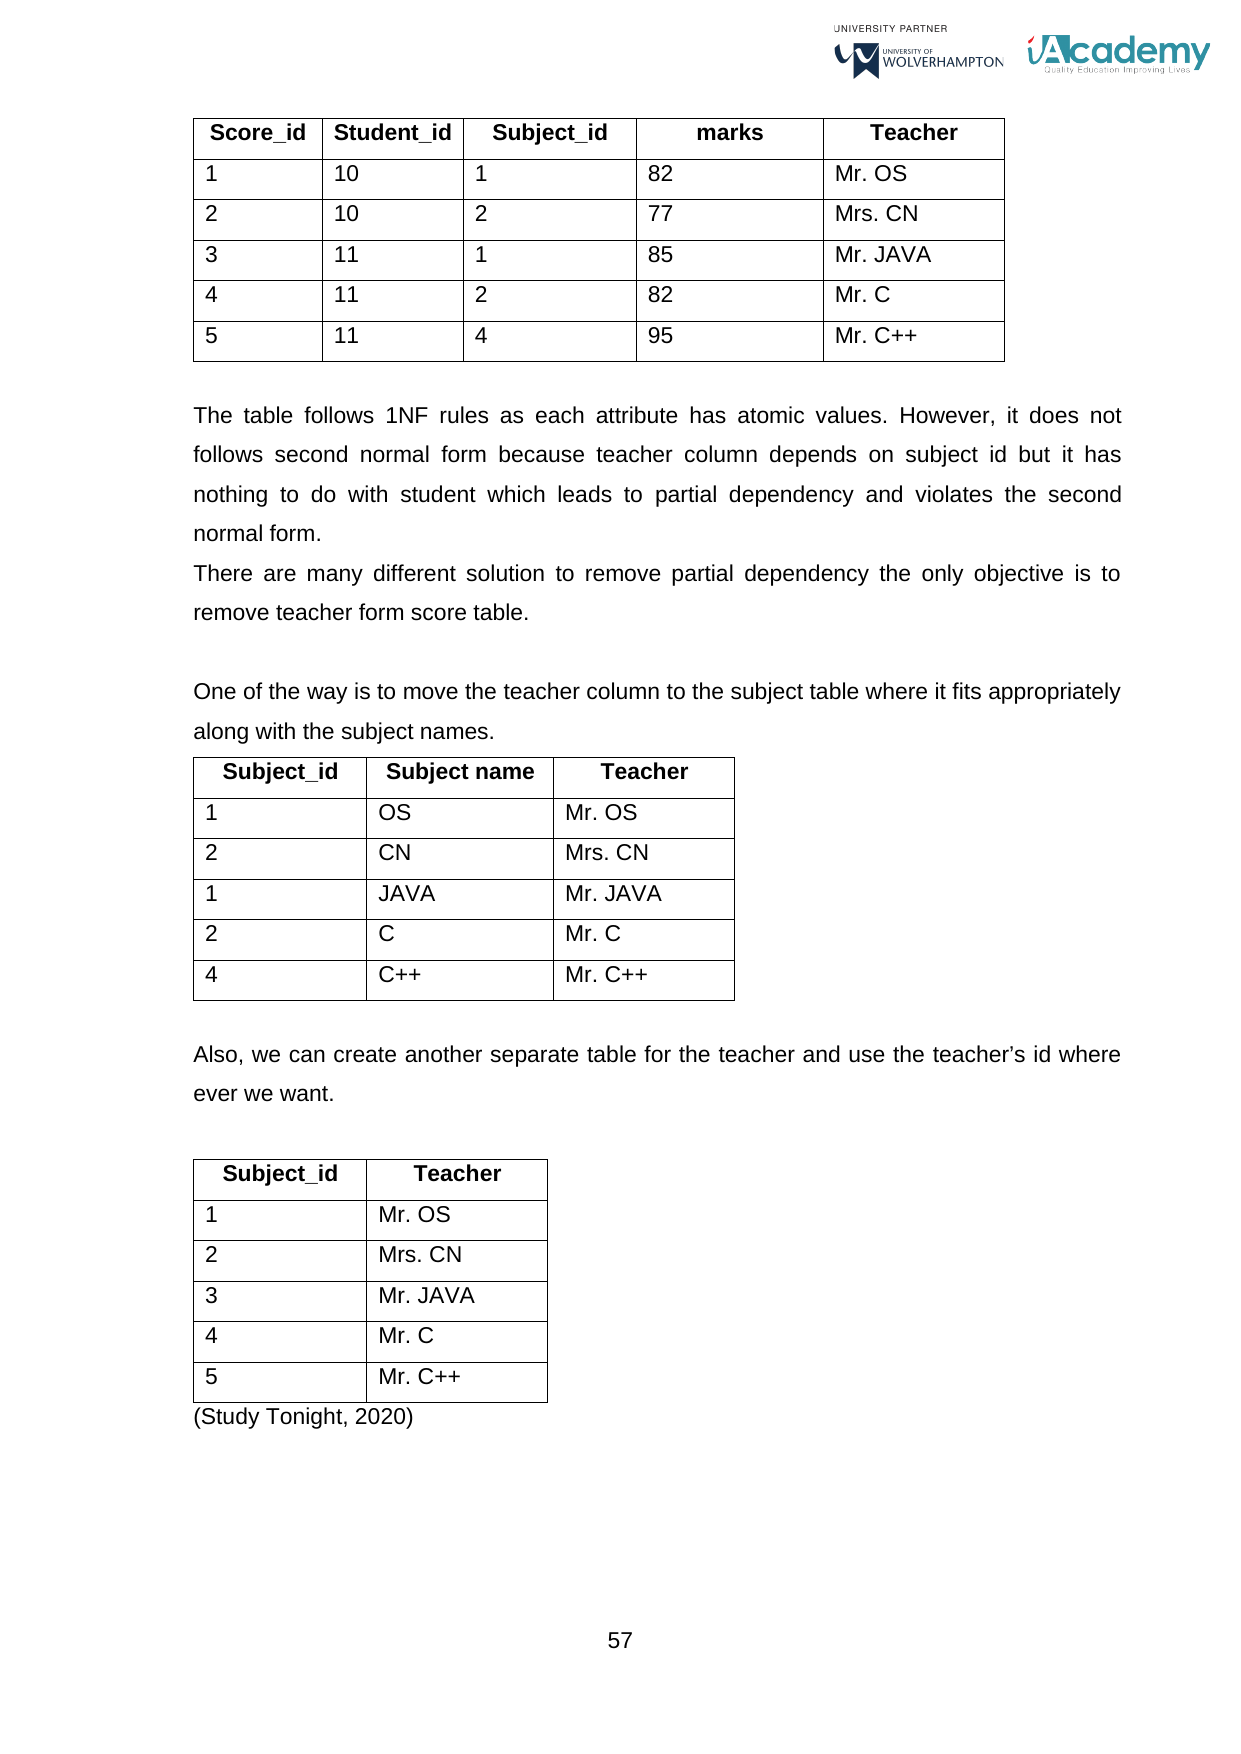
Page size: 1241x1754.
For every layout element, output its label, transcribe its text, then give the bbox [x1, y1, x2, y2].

table_cell 2 [464, 200, 636, 240]
table_cell 2 [464, 281, 636, 321]
text One of the way is to move the teacher column to the subject table where it fits appropriately along with the subject names. [193, 678, 1122, 744]
table_header Subject_id [194, 1160, 366, 1200]
table_cell 1 [464, 160, 636, 199]
table_cell JAVA [367, 880, 553, 919]
table_cell Mr. C [824, 281, 1004, 321]
table_cell Mr. OS [824, 160, 1004, 199]
table_cell 5 [194, 322, 322, 361]
table_cell 1 [194, 799, 366, 838]
table_cell 95 [637, 322, 823, 361]
table_header Subject_id [464, 119, 636, 159]
table_cell Mr. JAVA [367, 1282, 547, 1321]
table_header marks [637, 119, 823, 159]
table_cell 82 [637, 160, 823, 199]
table_cell Mr. C [367, 1322, 547, 1362]
table_header Subject name [367, 758, 553, 798]
table_cell Mr. OS [367, 1201, 547, 1240]
table_header Student_id [323, 119, 463, 159]
table_cell 2 [194, 920, 366, 960]
picture [1027, 35, 1210, 74]
table_cell 10 [323, 160, 463, 199]
table_header Teacher [367, 1160, 547, 1200]
table_cell Mr. OS [554, 799, 734, 838]
table_cell 2 [194, 839, 366, 879]
table_cell 2 [194, 1241, 366, 1281]
table_cell 11 [323, 322, 463, 361]
table_cell Mrs. CN [367, 1241, 547, 1281]
table_cell 5 [194, 1363, 366, 1402]
table_cell 85 [637, 241, 823, 280]
table_header Teacher [554, 758, 734, 798]
table_header Score_id [194, 119, 322, 159]
table_cell Mr. C++ [824, 322, 1004, 361]
table_cell 4 [194, 281, 322, 321]
table_cell Mrs. CN [554, 839, 734, 879]
table_cell 4 [194, 1322, 366, 1362]
table_cell Mr. JAVA [824, 241, 1004, 280]
text Also, we can create another separate table for the teacher and use the teacher’s id where ever we want. [193, 1041, 1122, 1107]
table_cell 1 [464, 241, 636, 280]
table_cell 11 [323, 241, 463, 280]
table_cell Mr. JAVA [554, 880, 734, 919]
table_cell 3 [194, 1282, 366, 1321]
table_cell 1 [194, 1201, 366, 1240]
picture [834, 25, 1004, 79]
table_cell 11 [323, 281, 463, 321]
table_cell 10 [323, 200, 463, 240]
text There are many different solution to remove partial dependency the only objective is to remove teacher form score table. [193, 560, 1122, 626]
table_cell 4 [194, 961, 366, 1000]
table_cell C [367, 920, 553, 960]
table_cell 1 [194, 160, 322, 199]
table_cell 77 [637, 200, 823, 240]
table_cell C++ [367, 961, 553, 1000]
table_cell Mrs. CN [824, 200, 1004, 240]
table_cell CN [367, 839, 553, 879]
table_cell 82 [637, 281, 823, 321]
table_cell 3 [194, 241, 322, 280]
table_cell 4 [464, 322, 636, 361]
table_cell 1 [194, 880, 366, 919]
table_cell OS [367, 799, 553, 838]
table_cell 2 [194, 200, 322, 240]
table_cell Mr. C++ [554, 961, 734, 1000]
table_header Subject_id [194, 758, 366, 798]
table_header Teacher [824, 119, 1004, 159]
table_cell Mr. C [554, 920, 734, 960]
table_cell Mr. C++ [367, 1363, 547, 1402]
text The table follows 1NF rules as each attribute has atomic values. However, it does not follows second normal form because teacher column depends on subject id but it has nothing to do with student which leads to partial dependency and violates the second normal form. [193, 402, 1122, 547]
